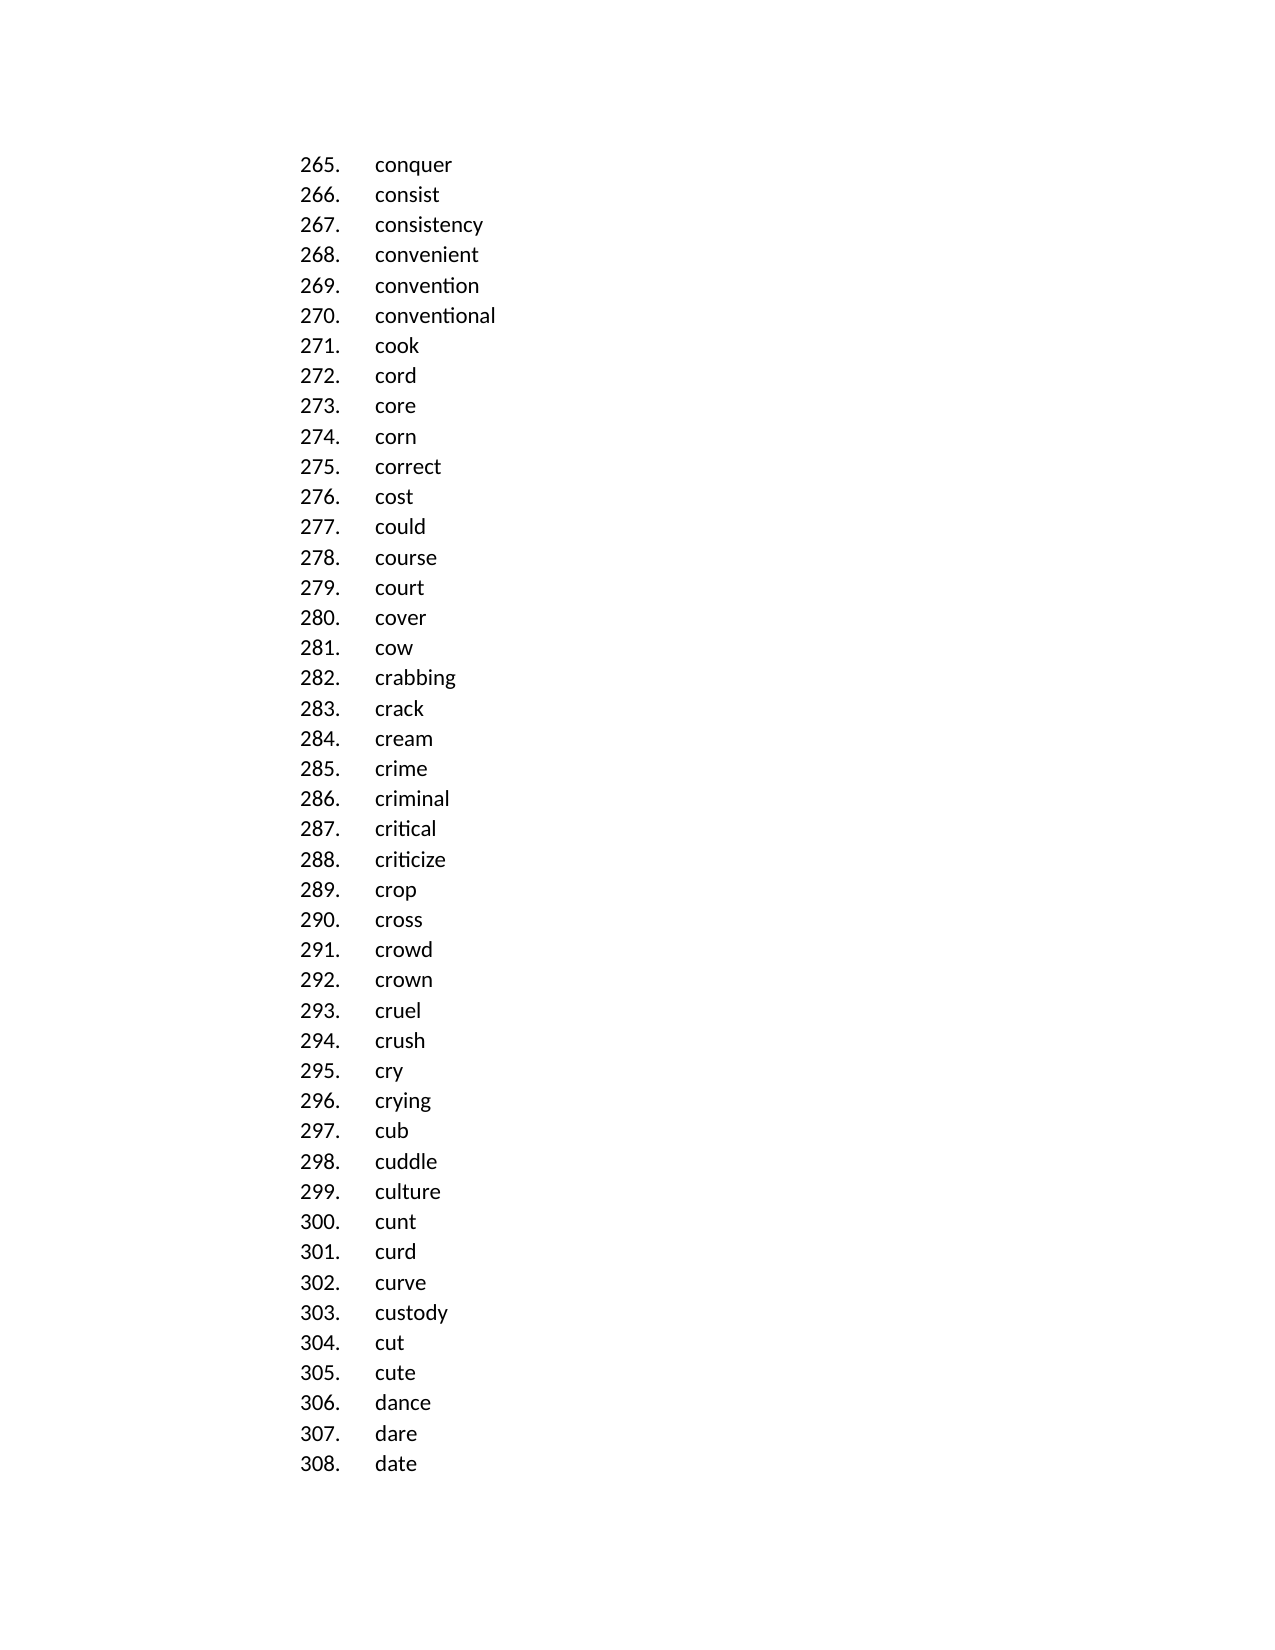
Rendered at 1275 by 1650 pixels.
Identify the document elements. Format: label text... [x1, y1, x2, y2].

list cord [300, 361, 1125, 389]
list date [300, 1449, 1125, 1477]
list crush [300, 1026, 1125, 1054]
list cute [300, 1358, 1125, 1386]
list core [300, 392, 1125, 420]
list cub [300, 1117, 1125, 1145]
list crack [300, 694, 1125, 722]
list cruel [300, 996, 1125, 1024]
list curd [300, 1237, 1125, 1266]
list cuddle [300, 1147, 1125, 1175]
list cream [300, 724, 1125, 752]
list criticize [300, 845, 1125, 873]
list curve [300, 1268, 1125, 1296]
list cut [300, 1328, 1125, 1356]
list consistency [300, 210, 1125, 238]
list dance [300, 1388, 1125, 1417]
list conventional [300, 301, 1125, 329]
list crime [300, 754, 1125, 782]
list culture [300, 1177, 1125, 1205]
list course [300, 543, 1125, 571]
list crop [300, 875, 1125, 903]
list correct [300, 452, 1125, 480]
list cow [300, 633, 1125, 661]
list crying [300, 1086, 1125, 1114]
list cook [300, 331, 1125, 359]
list corn [300, 422, 1125, 450]
list crabbing [300, 663, 1125, 692]
list conquer [300, 150, 1125, 178]
list crowd [300, 935, 1125, 963]
list cross [300, 905, 1125, 933]
list cost [300, 482, 1125, 510]
list cover [300, 603, 1125, 631]
list convenient [300, 241, 1125, 269]
list crown [300, 966, 1125, 994]
list consist [300, 180, 1125, 208]
list could [300, 512, 1125, 541]
list dare [300, 1419, 1125, 1447]
list criminal [300, 784, 1125, 812]
list court [300, 573, 1125, 601]
list critical [300, 814, 1125, 843]
list custody [300, 1298, 1125, 1326]
list cunt [300, 1207, 1125, 1235]
list convention [300, 271, 1125, 299]
list cry [300, 1056, 1125, 1084]
